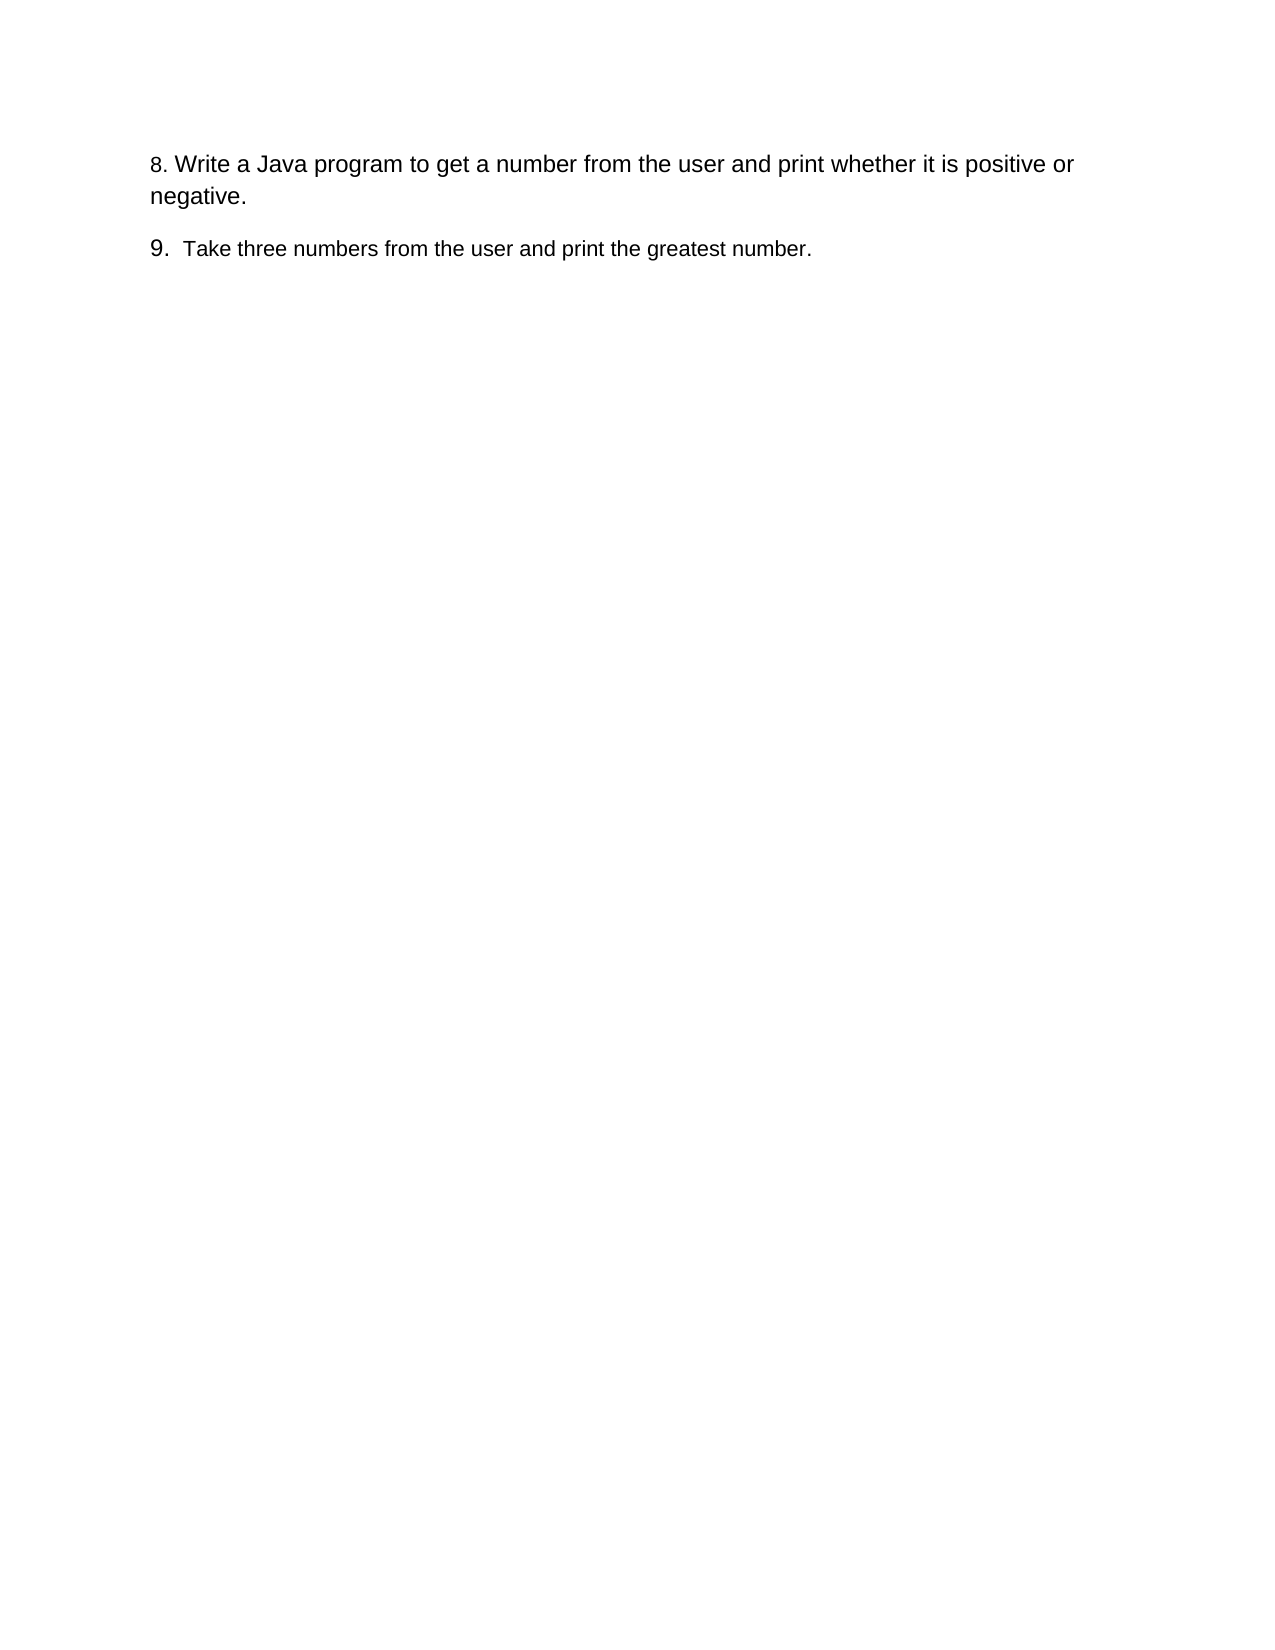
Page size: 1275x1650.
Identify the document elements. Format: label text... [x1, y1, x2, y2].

text 9. Take three numbers from the user and print the greatest number. [177, 234, 1125, 262]
text 8. Write a Java program to get a number from the user and print whether it is positive or negative. [150, 150, 1125, 209]
